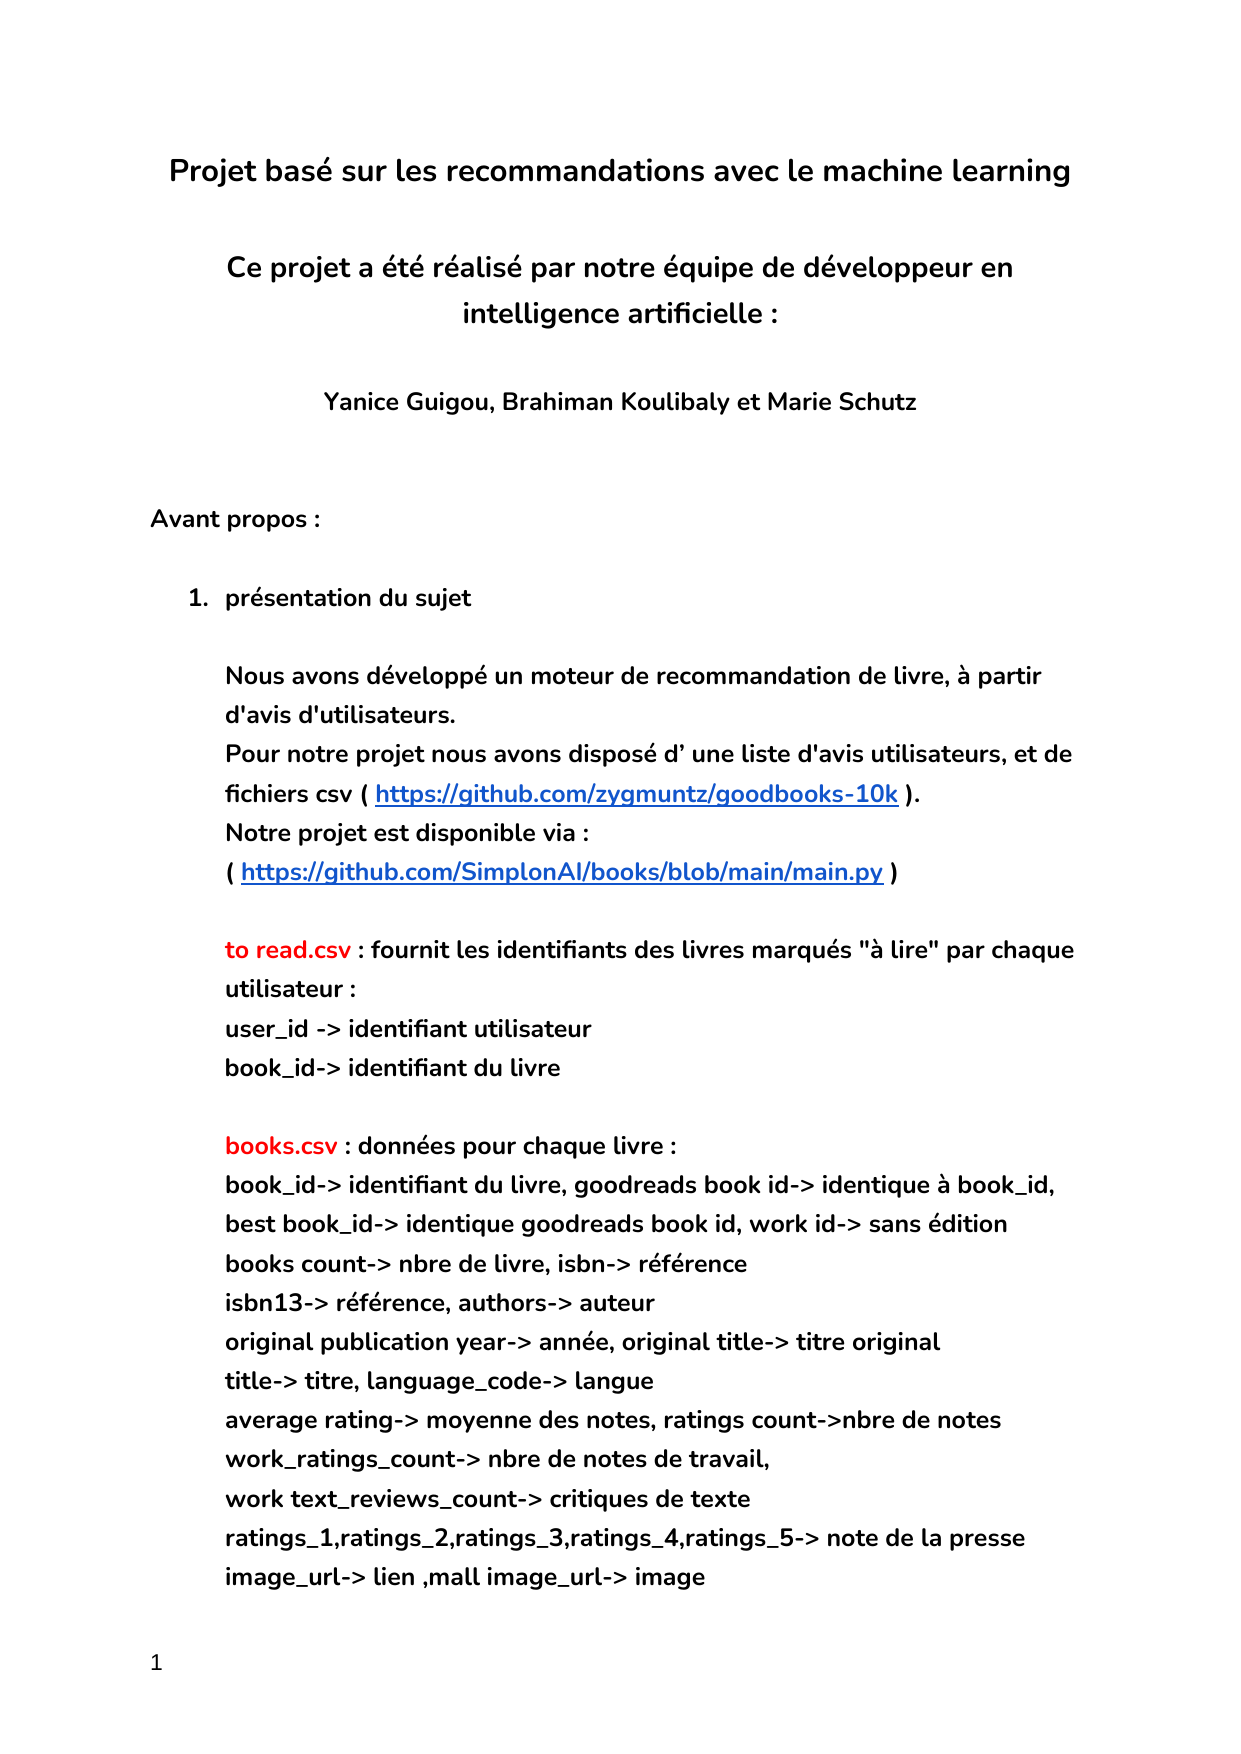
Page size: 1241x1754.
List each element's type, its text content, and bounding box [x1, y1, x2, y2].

text books count-> nbre de livre, isbn-> référence [225, 1247, 1090, 1281]
text Avant propos : [150, 503, 1090, 537]
text book_id-> identifiant du livre, goodreads book id-> identique à book_id, [225, 1168, 1090, 1202]
text Ce projet a été réalisé par notre équipe de développeur en intelligence artificielle : [150, 248, 1090, 333]
text to read.csv : fournit les identifiants des livres marqués "à lire" par chaque utilisateur : [225, 933, 1090, 1007]
text best book_id-> identique goodreads book id, work id-> sans édition [225, 1208, 1090, 1242]
text original publication year-> année, original title-> titre original [225, 1325, 1090, 1359]
text isbn13-> référence, authors-> auteur [225, 1286, 1090, 1320]
text book_id-> identifiant du livre [150, 1051, 1090, 1085]
text Yanice Guigou, Brahiman Koulibaly et Marie Schutz [150, 385, 1090, 419]
text image_url-> lien ,mall image_url-> image [225, 1560, 1090, 1594]
text title-> titre, language_code-> langue [225, 1364, 1090, 1398]
text books.csv : données pour chaque livre : [225, 1129, 1090, 1163]
text work text_reviews_count-> critiques de texte [225, 1482, 1090, 1516]
text average rating-> moyenne des notes, ratings count->nbre de notes [225, 1403, 1090, 1437]
text Pour notre projet nous avons disposé d’ une liste d'avis utilisateurs, et de fichiers csv ( https://github.com/zygmuntz/goodbooks-10k ). [225, 738, 1090, 811]
text Projet basé sur les recommandations avec le machine learning [150, 150, 1090, 193]
text Notre projet est disponible via : ( https://github.com/SimplonAI/books/blob/main/main.py ) [225, 816, 1090, 889]
text work_ratings_count-> nbre de notes de travail, [225, 1443, 1090, 1477]
list présentation du sujet [187, 581, 1090, 615]
text ratings_1,ratings_2,ratings_3,ratings_4,ratings_5-> note de la presse [225, 1521, 1090, 1555]
text user_id -> identifiant utilisateur [225, 1012, 1090, 1046]
text Nous avons développé un moteur de recommandation de livre, à partir d'avis d'utilisateurs. [225, 659, 1090, 732]
